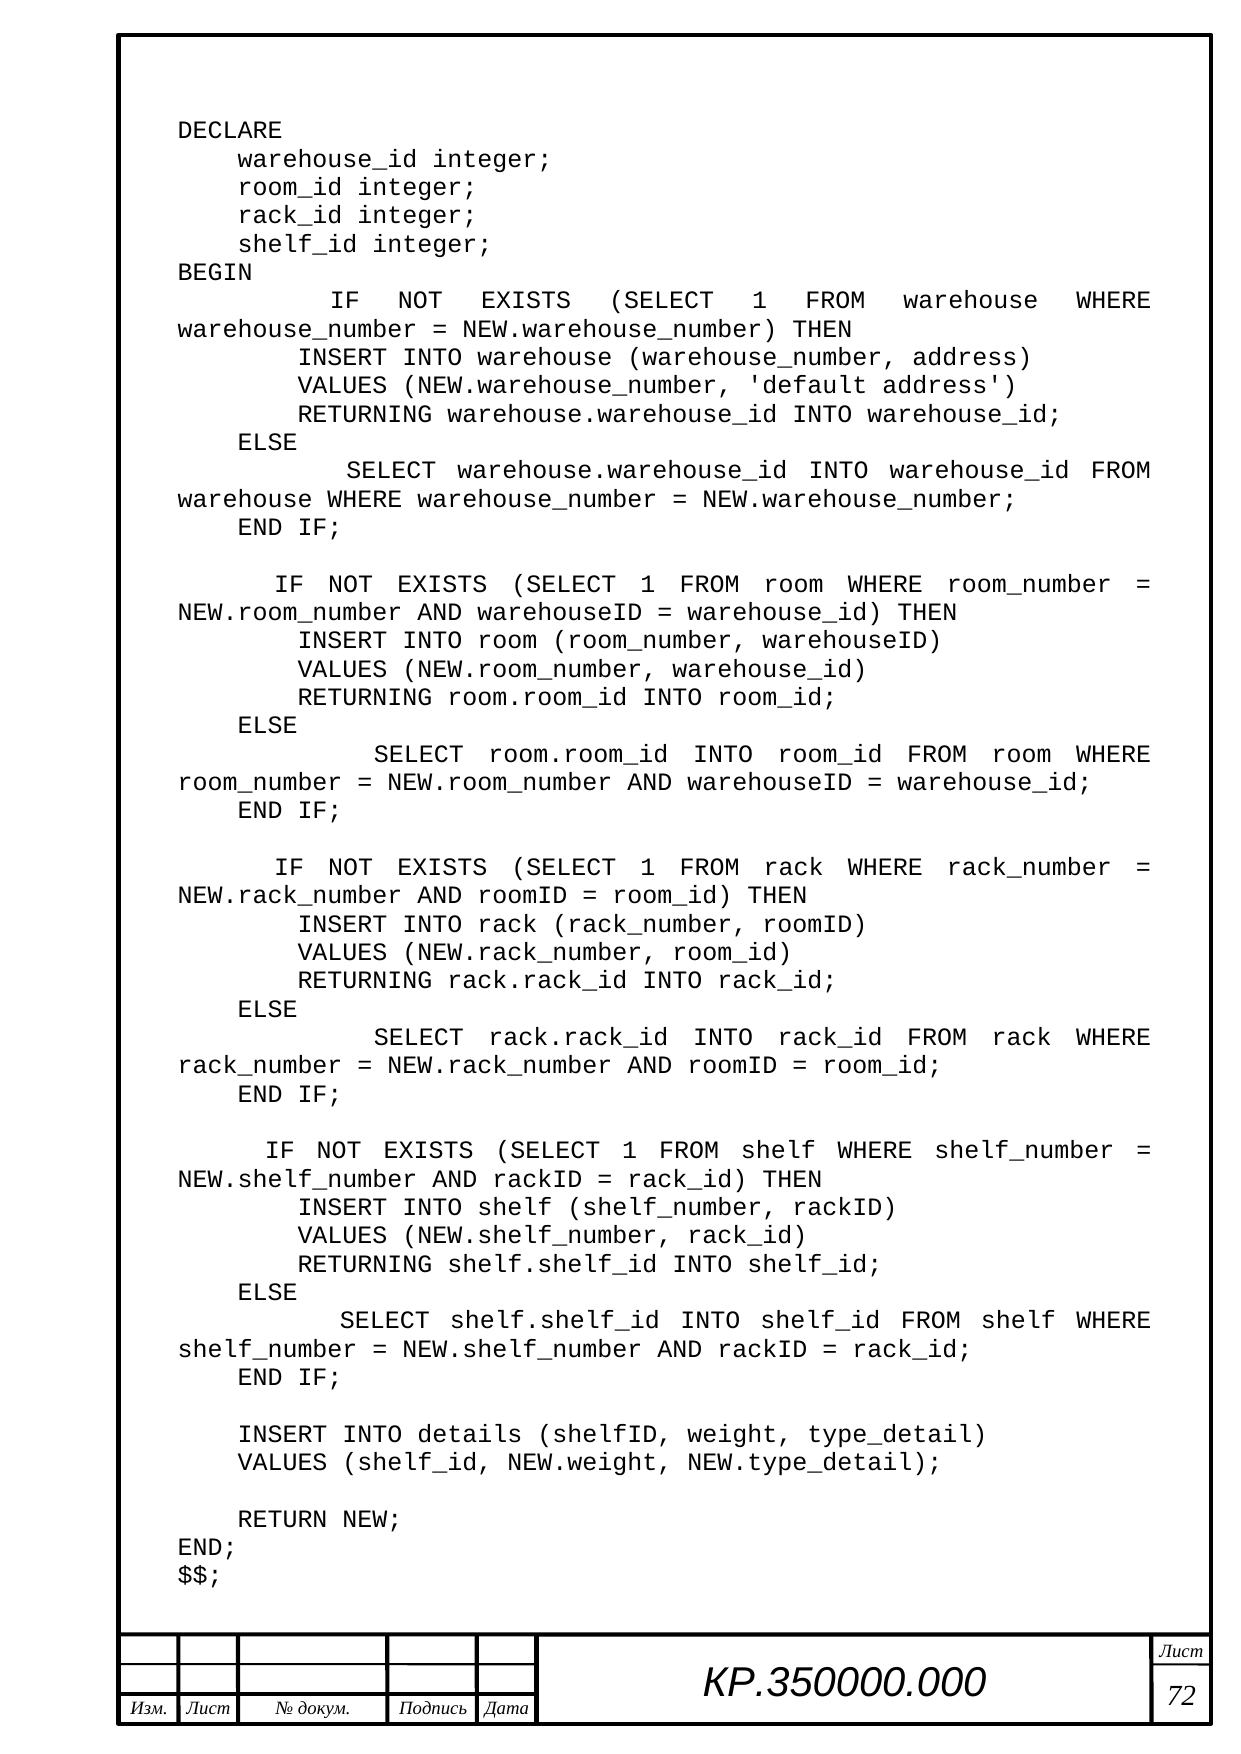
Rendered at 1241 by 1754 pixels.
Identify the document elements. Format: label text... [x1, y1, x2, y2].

text INSERT INTO details (shelfID, weight, type_detail) [177, 1421, 1152, 1450]
text END; [177, 1535, 1152, 1563]
text SELECT shelf.shelf_id INTO shelf_id FROM shelf WHERE shelf_number = NEW.shelf_number AND rackID = rack_id; [177, 1308, 1152, 1365]
text IF NOT EXISTS (SELECT 1 FROM rack WHERE rack_number = NEW.rack_number AND roomID = room_id) THEN [177, 855, 1152, 911]
text RETURNING shelf.shelf_id INTO shelf_id; [177, 1251, 1152, 1280]
text SELECT warehouse.warehouse_id INTO warehouse_id FROM warehouse WHERE warehouse_number = NEW.warehouse_number; [177, 458, 1152, 515]
text DECLARE [177, 118, 1152, 146]
text room_id integer; [177, 175, 1152, 203]
text ELSE [177, 430, 1152, 458]
text warehouse_id integer; [177, 146, 1152, 175]
text BEGIN [177, 260, 1152, 288]
text RETURNING rack.rack_id INTO rack_id; [177, 968, 1152, 996]
text END IF; [177, 1081, 1152, 1110]
text INSERT INTO shelf (shelf_number, rackID) [177, 1195, 1152, 1223]
text ELSE [177, 1280, 1152, 1308]
text VALUES (NEW.warehouse_number, 'default address') [177, 373, 1152, 401]
text RETURNING room.room_id INTO room_id; [177, 685, 1152, 713]
text ELSE [177, 996, 1152, 1025]
text SELECT rack.rack_id INTO rack_id FROM rack WHERE rack_number = NEW.rack_number AND roomID = room_id; [177, 1025, 1152, 1081]
text END IF; [177, 1365, 1152, 1393]
text RETURN NEW; [177, 1506, 1152, 1535]
text INSERT INTO warehouse (warehouse_number, address) [177, 345, 1152, 373]
text VALUES (NEW.rack_number, room_id) [177, 940, 1152, 968]
text SELECT room.room_id INTO room_id FROM room WHERE room_number = NEW.room_number AND warehouseID = warehouse_id; [177, 741, 1152, 798]
text END IF; [177, 515, 1152, 543]
text $$; [177, 1563, 1152, 1591]
text IF NOT EXISTS (SELECT 1 FROM shelf WHERE shelf_number = NEW.shelf_number AND rackID = rack_id) THEN [177, 1138, 1152, 1195]
text END IF; [177, 798, 1152, 826]
text rack_id integer; [177, 203, 1152, 231]
text IF NOT EXISTS (SELECT 1 FROM warehouse WHERE warehouse_number = NEW.warehouse_number) THEN [177, 288, 1152, 345]
text shelf_id integer; [177, 231, 1152, 260]
text INSERT INTO room (room_number, warehouseID) [177, 628, 1152, 656]
text IF NOT EXISTS (SELECT 1 FROM room WHERE room_number = NEW.room_number AND warehouseID = warehouse_id) THEN [177, 571, 1152, 628]
text VALUES (shelf_id, NEW.weight, NEW.type_detail); [177, 1450, 1152, 1478]
text INSERT INTO rack (rack_number, roomID) [177, 911, 1152, 940]
text RETURNING warehouse.warehouse_id INTO warehouse_id; [177, 401, 1152, 430]
text ELSE [177, 713, 1152, 741]
text VALUES (NEW.shelf_number, rack_id) [177, 1223, 1152, 1251]
text VALUES (NEW.room_number, warehouse_id) [177, 656, 1152, 685]
